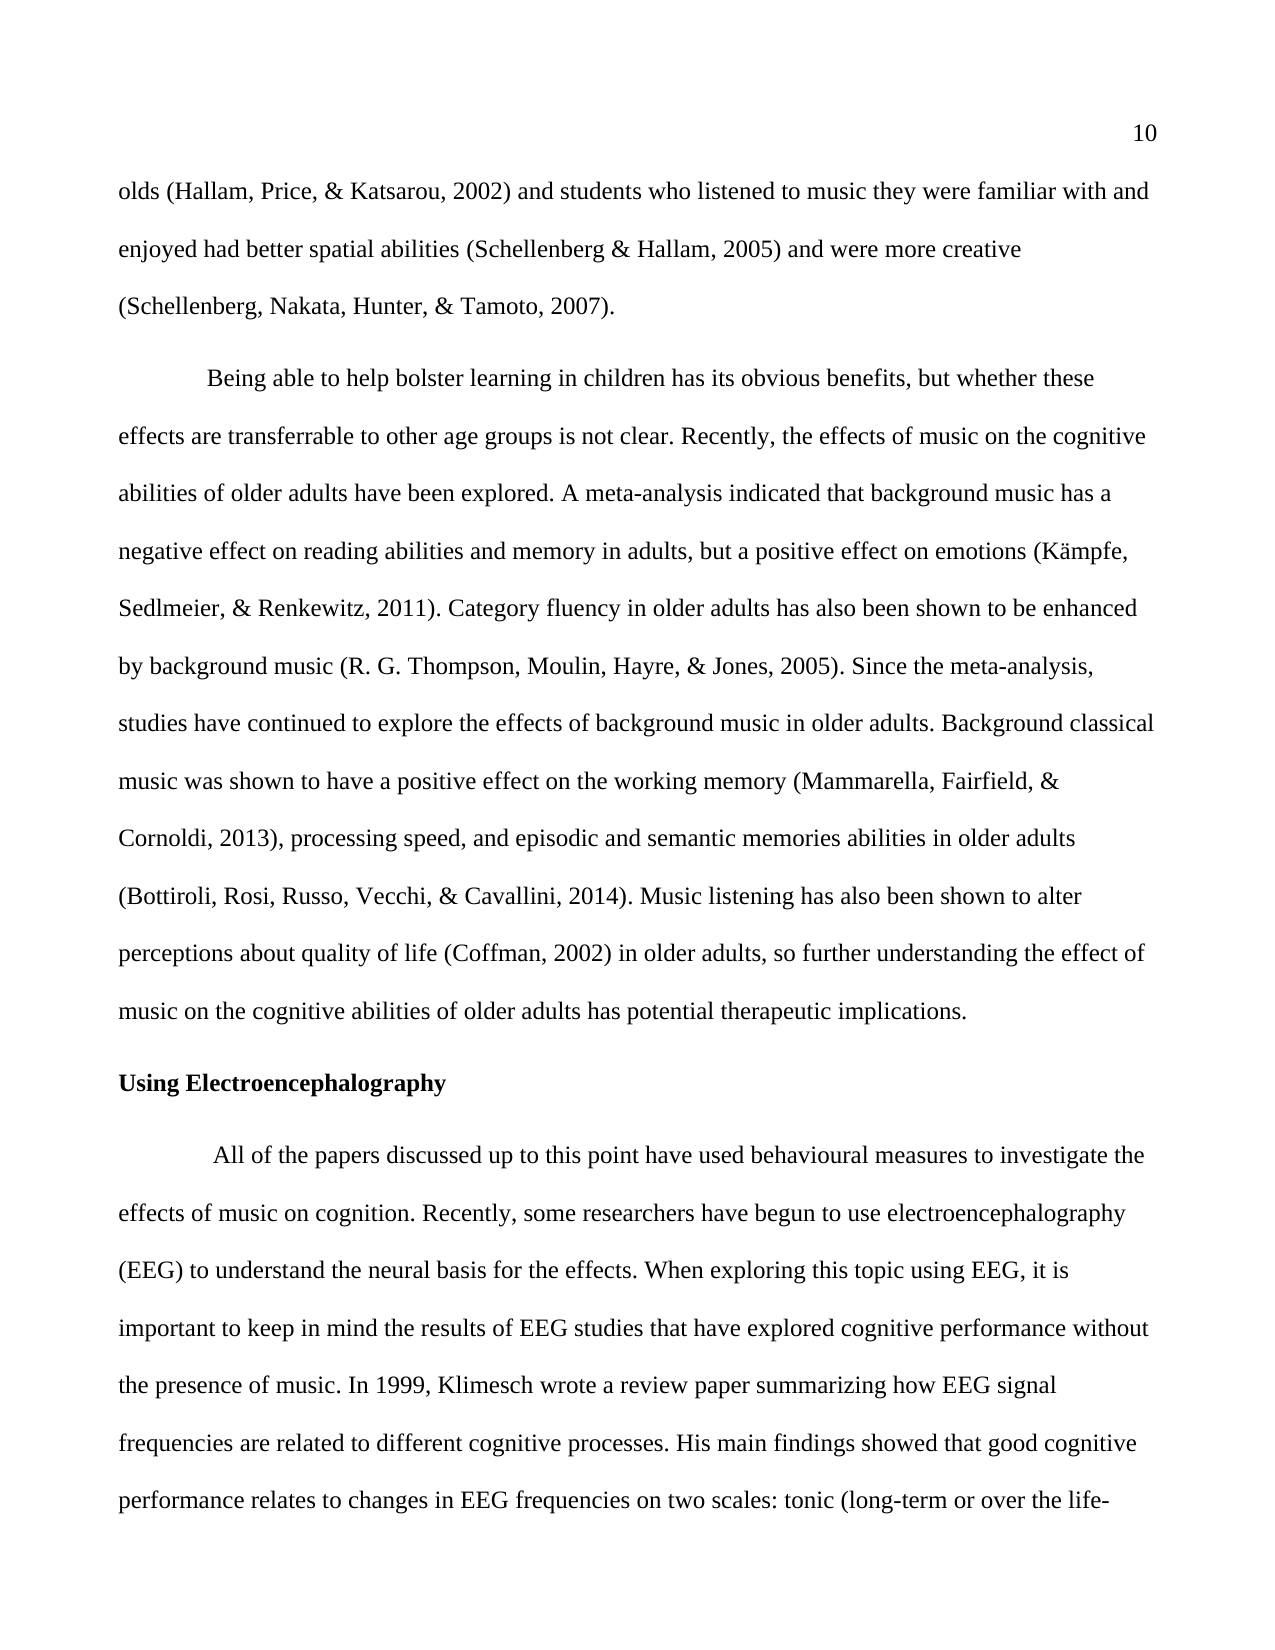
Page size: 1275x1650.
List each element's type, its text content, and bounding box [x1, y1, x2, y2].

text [118, 1140, 1157, 1514]
text Using Electroencephalography [118, 1068, 1157, 1097]
text Being able to help bolster learning in children has its obvious benefits, but whether these effects are transferrable to other age groups is not clear. Recently, the effects of music on the cognitive abilities of older adults have been explored. A meta-analysis indicated that background music has a negative effect on reading abilities and memory in adults, but a positive effect on emotions (Kämpfe, Sedlmeier, & Renkewitz, 2011). Category fluency in older adults has also been shown to be enhanced by background music (R. G. Thompson, Moulin, Hayre, & Jones, 2005). Since the meta-analysis, studies have continued to explore the effects of background music in older adults. Background classical music was shown to have a positive effect on the working memory (Mammarella, Fairfield, & Cornoldi, 2013), processing speed, and episodic and semantic memories abilities in older adults (Bottiroli, Rosi, Russo, Vecchi, & Cavallini, 2014). Music listening has also been shown to alter perceptions about quality of life (Coffman, 2002) in older adults, so further understanding the effect of music on the cognitive abilities of older adults has potential therapeutic implications. [118, 363, 1157, 1025]
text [118, 176, 1157, 320]
